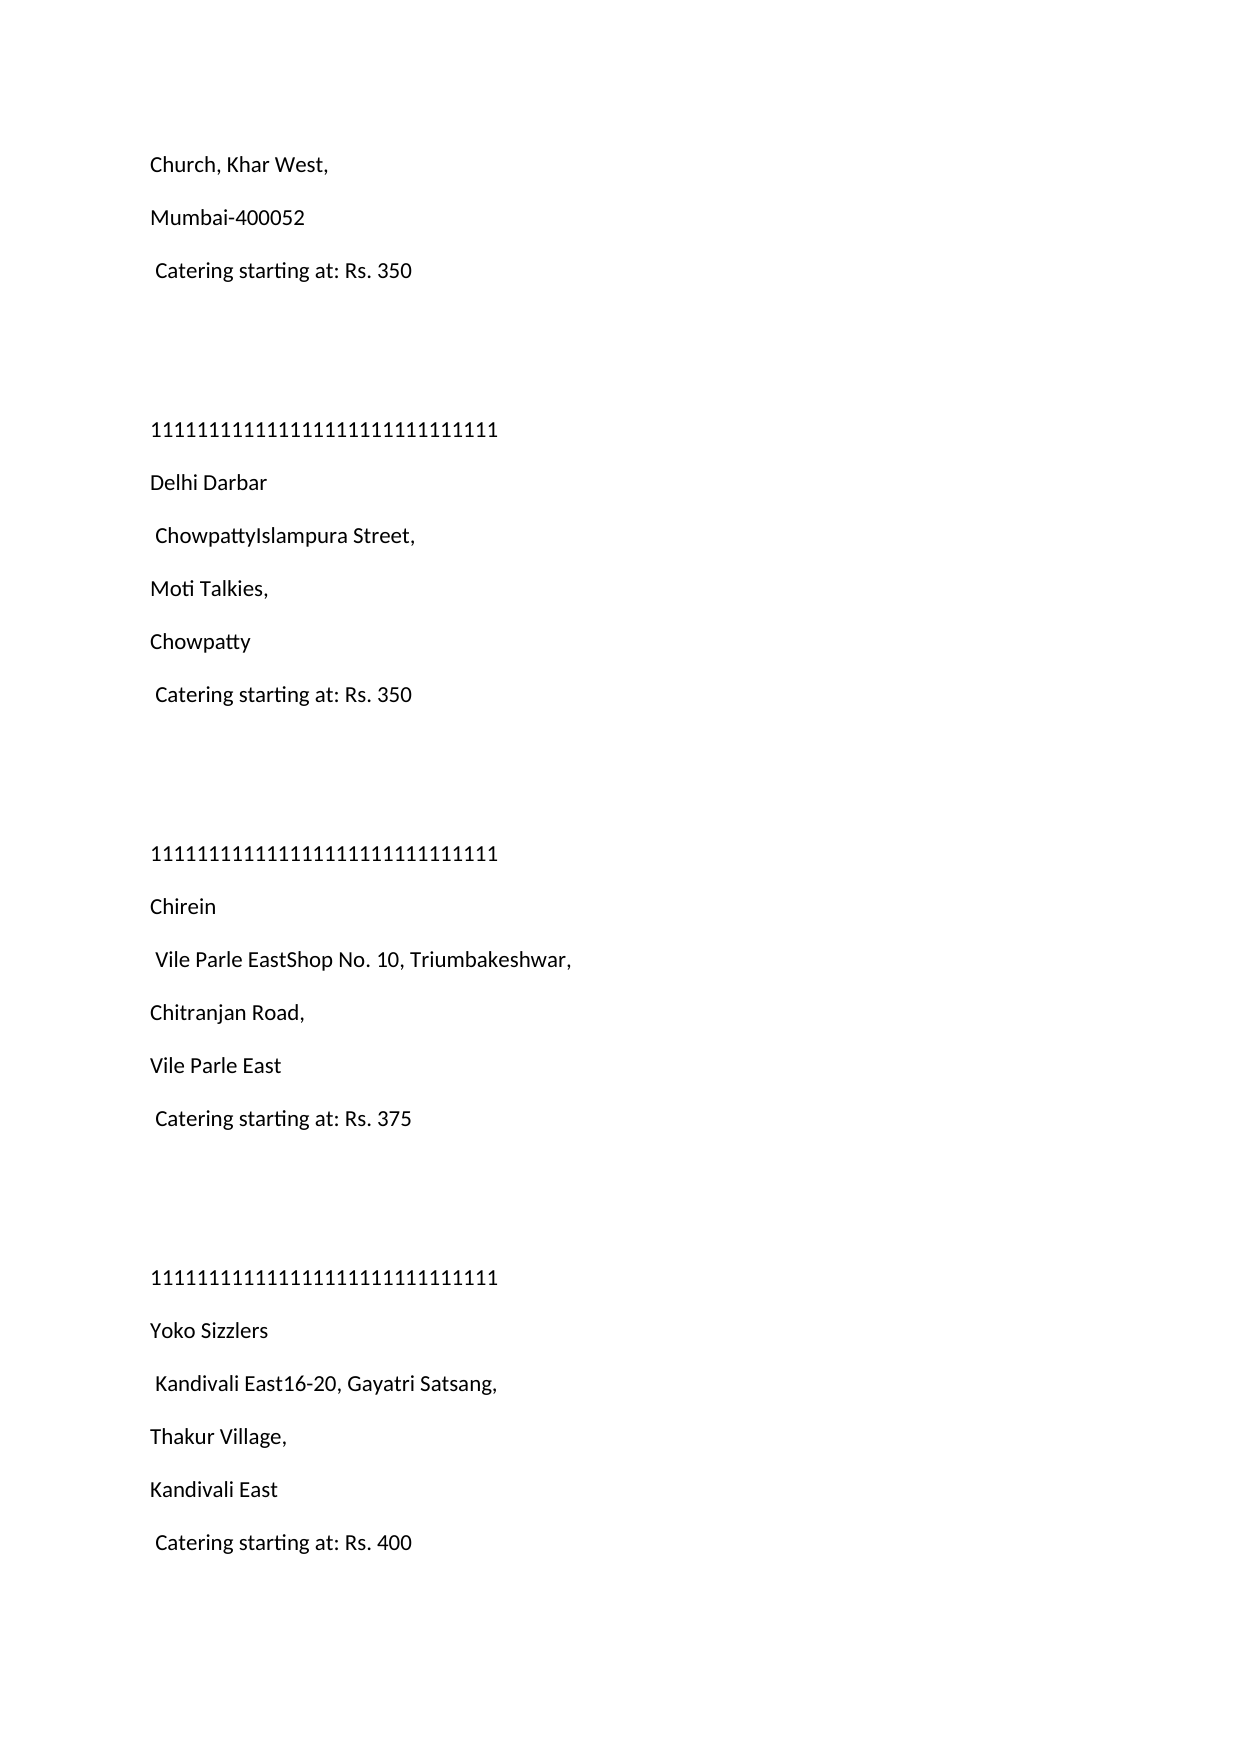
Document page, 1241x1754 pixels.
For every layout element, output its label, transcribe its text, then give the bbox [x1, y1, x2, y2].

text Chitranjan Road, [150, 998, 1090, 1026]
text 111111111111111111111111111111 [150, 839, 1090, 867]
text Delhi Darbar [150, 468, 1090, 496]
text Kandivali East16-20, Gayatri Satsang, [150, 1369, 1090, 1397]
text Catering starting at: Rs. 375 [150, 1104, 1090, 1132]
text ChowpattyIslampura Street, [150, 521, 1090, 549]
text Catering starting at: Rs. 350 [150, 680, 1090, 708]
text 111111111111111111111111111111 [150, 1263, 1090, 1291]
text Chirein [150, 892, 1090, 920]
text Thakur Village, [150, 1422, 1090, 1451]
text Vile Parle EastShop No. 10, Triumbakeshwar, [150, 945, 1090, 973]
text 111111111111111111111111111111 [150, 415, 1090, 443]
text Church, Khar West, [150, 150, 1090, 178]
text Chowpatty [150, 627, 1090, 655]
text Moti Talkies, [150, 574, 1090, 602]
text Yoko Sizzlers [150, 1316, 1090, 1344]
text Mumbai-400052 [150, 203, 1090, 231]
text Catering starting at: Rs. 400 [150, 1528, 1090, 1557]
text Vile Parle East [150, 1051, 1090, 1079]
text Kandivali East [150, 1476, 1090, 1503]
text Catering starting at: Rs. 350 [150, 256, 1090, 284]
